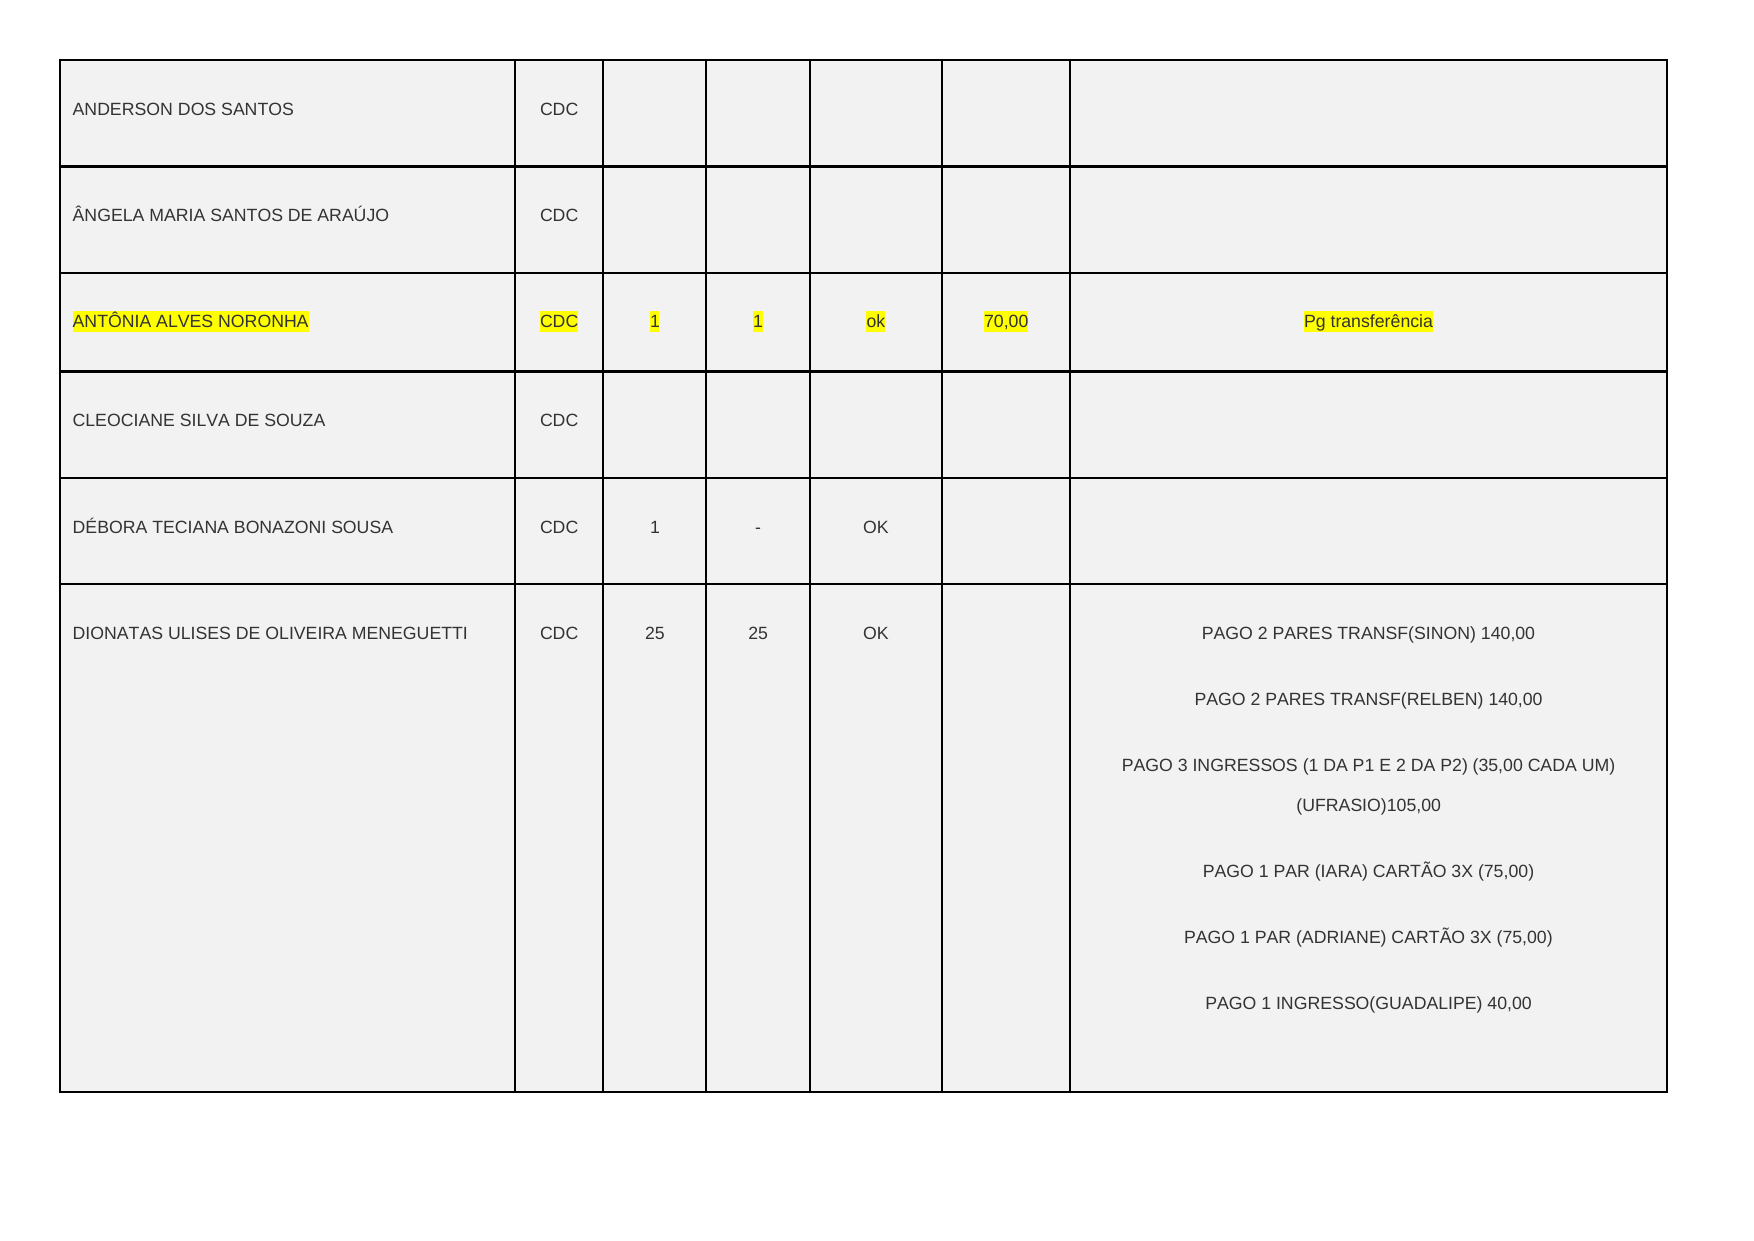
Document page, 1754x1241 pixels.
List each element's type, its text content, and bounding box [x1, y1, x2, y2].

table_cell ANDERSON DOS SANTOS [61, 61, 514, 165]
table_cell ÂNGELA MARIA SANTOS DE ARAÚJO [61, 168, 514, 272]
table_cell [61, 585, 514, 1091]
table_cell 1 [707, 274, 809, 370]
table_cell CDC [516, 61, 602, 165]
table_cell [811, 168, 941, 272]
table_cell ok [811, 274, 941, 370]
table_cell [1071, 585, 1666, 1091]
table_cell CDC [516, 585, 602, 1091]
table_cell 1 [604, 274, 705, 370]
table_cell CDC [516, 274, 602, 370]
table_cell [811, 61, 941, 165]
table_cell 25 [604, 585, 705, 1091]
table_cell CDC [516, 168, 602, 272]
table_cell [1071, 61, 1666, 165]
table_cell [1071, 373, 1666, 477]
table_cell [707, 373, 809, 477]
table_cell 70,00 [943, 274, 1069, 370]
table_cell ANTÔNIA ALVES NORONHA [61, 274, 514, 370]
table_cell 25 [707, 585, 809, 1091]
table_cell CDC [516, 479, 602, 583]
table_cell [943, 373, 1069, 477]
table_cell [604, 61, 705, 165]
table_cell [943, 479, 1069, 583]
table_cell [1071, 168, 1666, 272]
table_cell - [707, 479, 809, 583]
table_cell [943, 585, 1069, 1091]
table_cell 1 [604, 479, 705, 583]
table_cell [604, 168, 705, 272]
table_cell CDC [516, 373, 602, 477]
table_cell [943, 61, 1069, 165]
table_cell [811, 373, 941, 477]
table_cell OK [811, 585, 941, 1091]
table_cell [604, 373, 705, 477]
table_cell [943, 168, 1069, 272]
table_cell Pg transferência [1071, 274, 1666, 370]
table_cell CLEOCIANE SILVA DE SOUZA [61, 373, 514, 477]
table_cell [707, 168, 809, 272]
table_cell [707, 61, 809, 165]
table_cell DÉBORA TECIANA BONAZONI SOUSA [61, 479, 514, 583]
table_cell OK [811, 479, 941, 583]
table_cell [1071, 479, 1666, 583]
